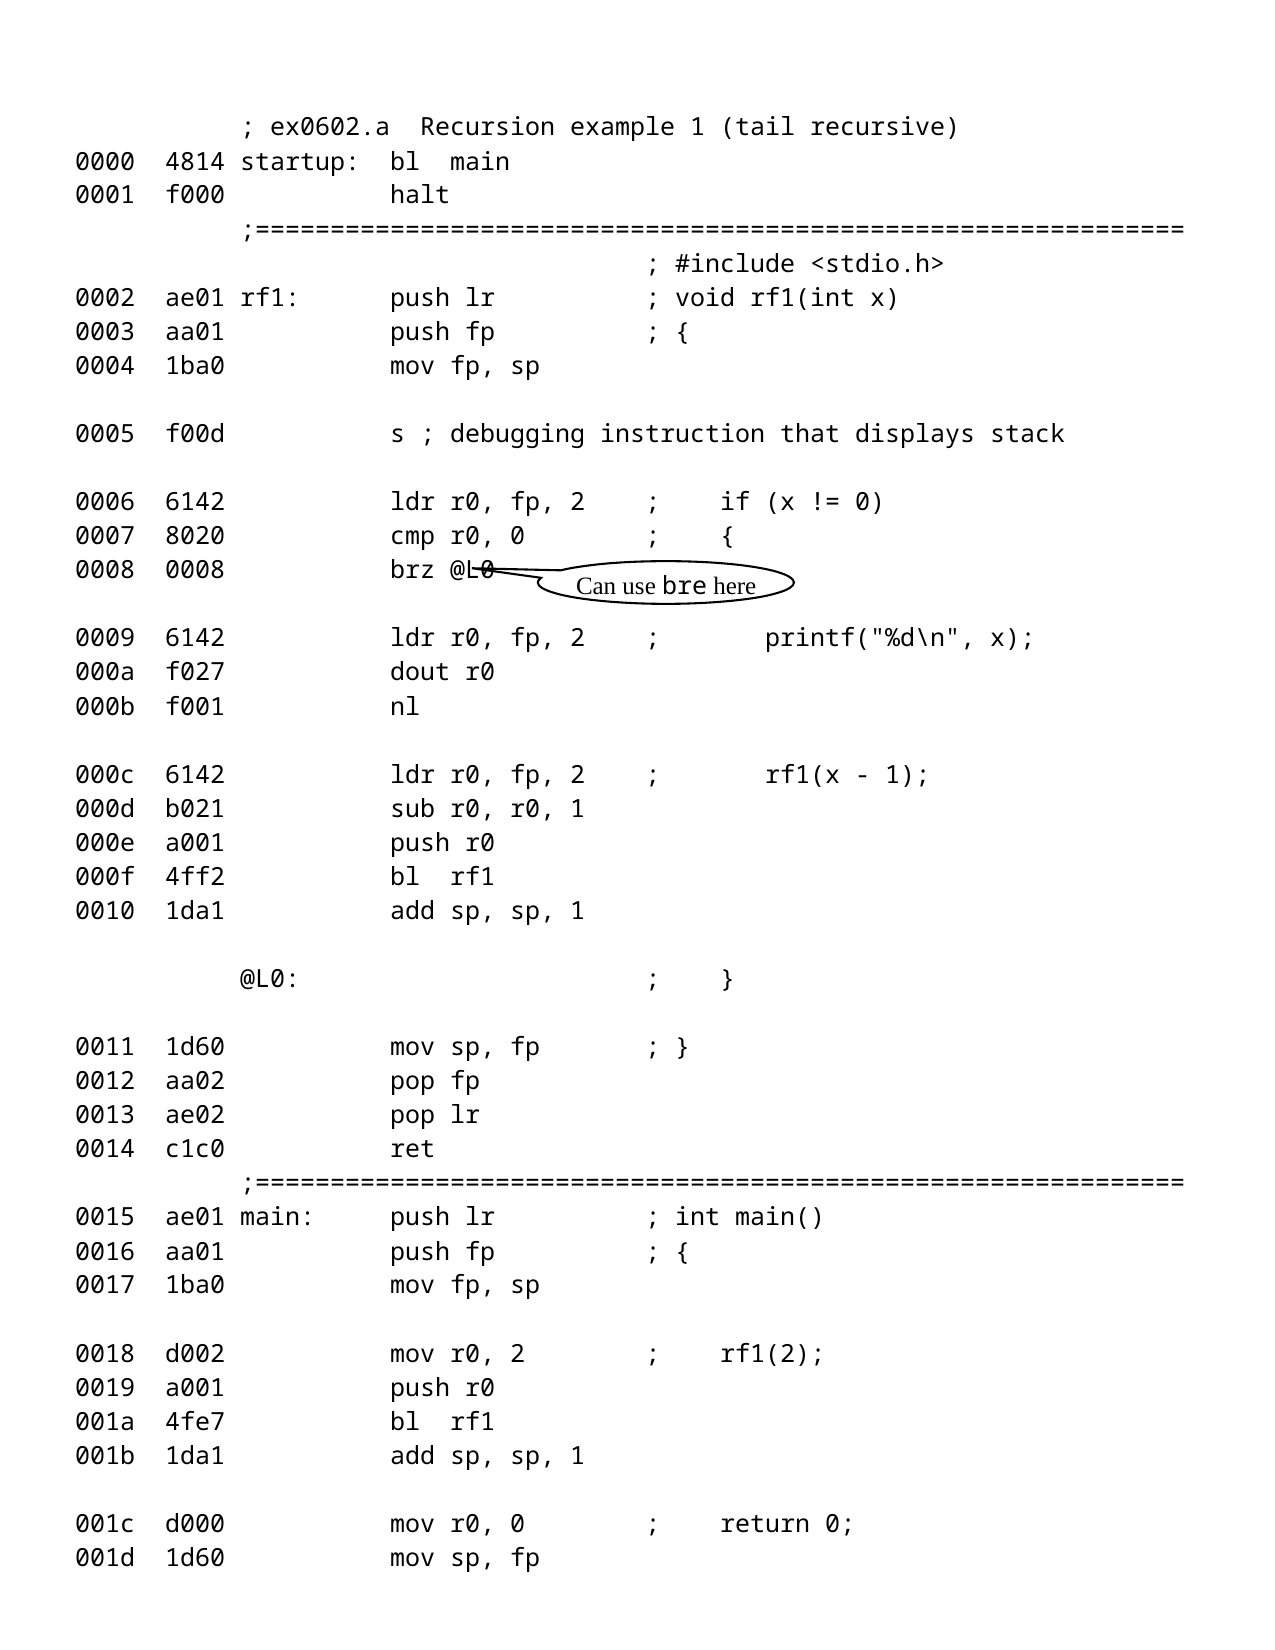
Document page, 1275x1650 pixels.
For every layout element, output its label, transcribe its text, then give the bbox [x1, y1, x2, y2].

text ; #include <stdio.h> [75, 245, 1200, 279]
text ;============================================================== [75, 211, 1200, 245]
text 000d b021 sub r0, r0, 1 [75, 790, 1200, 824]
text 0009 6142 ldr r0, fp, 2 ; printf("%d\n", x); [75, 620, 1200, 654]
text 000a f027 dout r0 [75, 654, 1200, 688]
text 0011 1d60 mov sp, fp ; } [75, 1029, 1200, 1063]
text 0007 8020 cmp r0, 0 ; { [75, 518, 1200, 552]
text 0003 aa01 push fp ; { [75, 313, 1200, 347]
text @L0: ; } [75, 961, 1200, 995]
text 0005 f00d s ; debugging instruction that displays stack [75, 416, 1200, 450]
text 0015 ae01 main: push lr ; int main() [75, 1199, 1200, 1233]
text 0017 1ba0 mov fp, sp [75, 1267, 1200, 1301]
text 0001 f000 halt [75, 177, 1200, 211]
text 000b f001 nl [75, 688, 1200, 722]
text 001d 1d60 mov sp, fp [75, 1540, 1200, 1574]
text 001b 1da1 add sp, sp, 1 [75, 1437, 1200, 1472]
text 0013 ae02 pop lr [75, 1097, 1200, 1131]
text 0008 0008 brz @L0 [75, 552, 1200, 586]
text ; ex0602.a Recursion example 1 (tail recursive) [75, 109, 1200, 143]
text 0019 a001 push r0 [75, 1369, 1200, 1403]
text 0010 1da1 add sp, sp, 1 [75, 892, 1200, 927]
text 0002 ae01 rf1: push lr ; void rf1(int x) [75, 279, 1200, 313]
text 000c 6142 ldr r0, fp, 2 ; rf1(x - 1); [75, 756, 1200, 790]
text 0000 4814 startup: bl main [75, 143, 1200, 177]
text 0016 aa01 push fp ; { [75, 1233, 1200, 1267]
text 0014 c1c0 ret [75, 1131, 1200, 1165]
text ;============================================================== [75, 1165, 1200, 1199]
text 0006 6142 ldr r0, fp, 2 ; if (x != 0) [75, 484, 1200, 518]
text 001a 4fe7 bl rf1 [75, 1403, 1200, 1437]
text 001c d000 mov r0, 0 ; return 0; [75, 1506, 1200, 1540]
text 0012 aa02 pop fp [75, 1063, 1200, 1097]
text 000e a001 push r0 [75, 824, 1200, 858]
text 000f 4ff2 bl rf1 [75, 858, 1200, 892]
text 0018 d002 mov r0, 2 ; rf1(2); [75, 1335, 1200, 1369]
text 0004 1ba0 mov fp, sp [75, 347, 1200, 382]
